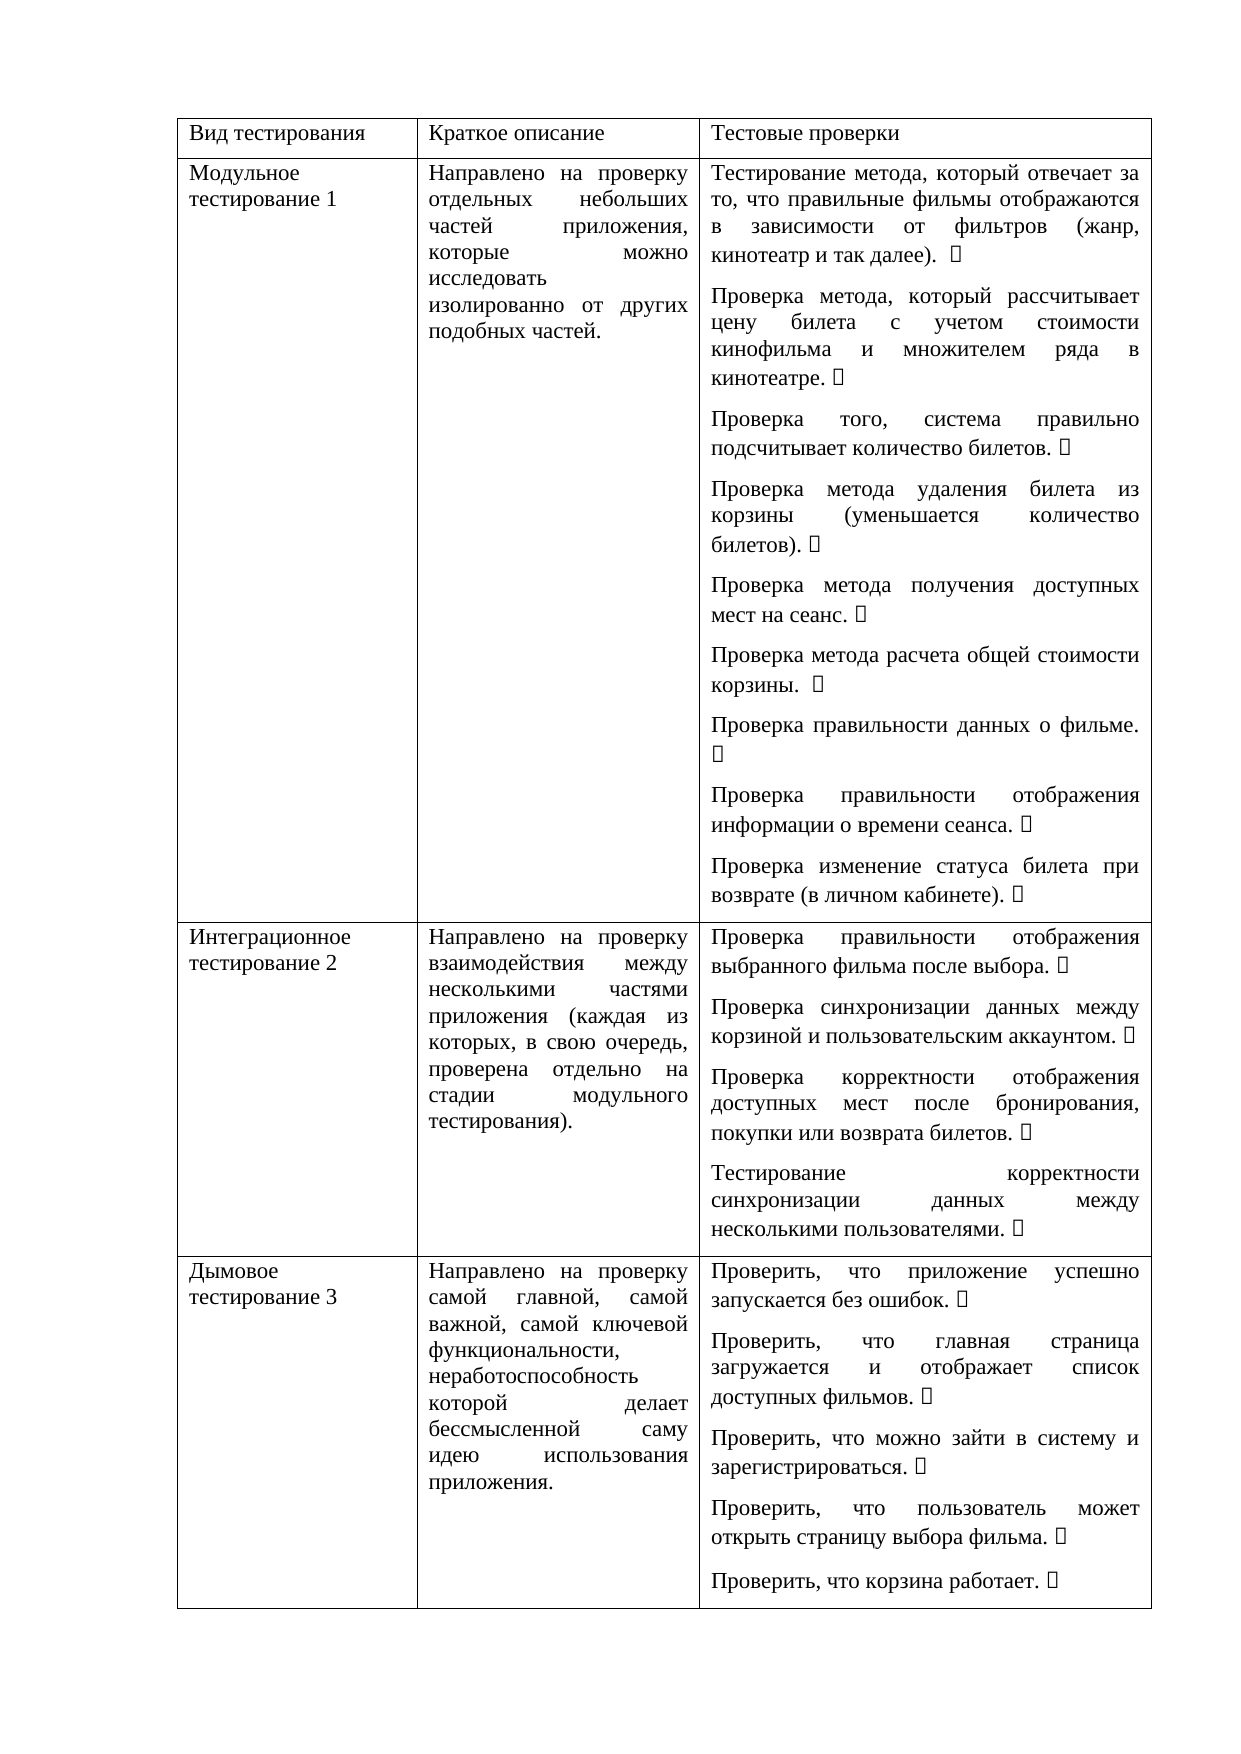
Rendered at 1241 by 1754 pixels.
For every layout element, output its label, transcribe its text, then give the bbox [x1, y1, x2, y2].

table_cell Тестирование метода, который отвечает за то, что правильные фильмы отображаются в зависимости от фильтров (жанр, кинотеатр и так далее). ✅ Проверка метода, который рассчитывает цену билета с учетом стоимости кинофильма и множителем ряда в кинотеатре. ✅ Проверка того, система правильно подсчитывает количество билетов. ✅ Проверка метода удаления билета из корзины (уменьшается количество билетов). ✅ Проверка метода получения доступных мест на сеанс. ✅ Проверка метода расчета общей стоимости корзины. ✅ Проверка правильности данных о фильме. ✅ Проверка правильности отображения информации о времени сеанса. ✅ Проверка изменение статуса билета при возврате (в личном кабинете). ✅ [700, 159, 1151, 922]
table_header Краткое описание [418, 119, 699, 158]
table_cell Проверить, что приложение успешно запускается без ошибок. ✅ Проверить, что главная страница загружается и отображает список доступных фильмов. ✅ Проверить, что можно зайти в систему и зарегистрироваться. ✅ Проверить, что пользователь может открыть страницу выбора фильма. ✅ Проверить, что корзина работает. ✅ [700, 1257, 1151, 1607]
table_cell Проверка правильности отображения выбранного фильма после выбора. ✅ Проверка синхронизации данных между корзиной и пользовательским аккаунтом. ✅ Проверка корректности отображения доступных мест после бронирования, покупки или возврата билетов. ✅ Тестирование корректности синхронизации данных между несколькими пользователями. ✅ [700, 923, 1151, 1256]
table_cell Направлено на проверку самой главной, самой важной, самой ключевой функциональности, неработоспособность которой делает бессмысленной саму идею использования приложения. [418, 1257, 699, 1607]
table_cell Направлено на проверку взаимодействия между несколькими частями приложения (каждая из которых, в свою очередь, проверена отдельно на стадии модульного тестирования). [418, 923, 699, 1256]
table_header Тестовые проверки [700, 119, 1151, 158]
table_cell Направлено на проверку отдельных небольших частей приложения, которые можно исследовать изолированно от других подобных частей. [418, 159, 699, 922]
table_cell Дымовое тестирование 3 [178, 1257, 417, 1607]
table_cell Интеграционное тестирование 2 [178, 923, 417, 1256]
table_cell Модульное тестирование 1 [178, 159, 417, 922]
table_header Вид тестирования [178, 119, 417, 158]
